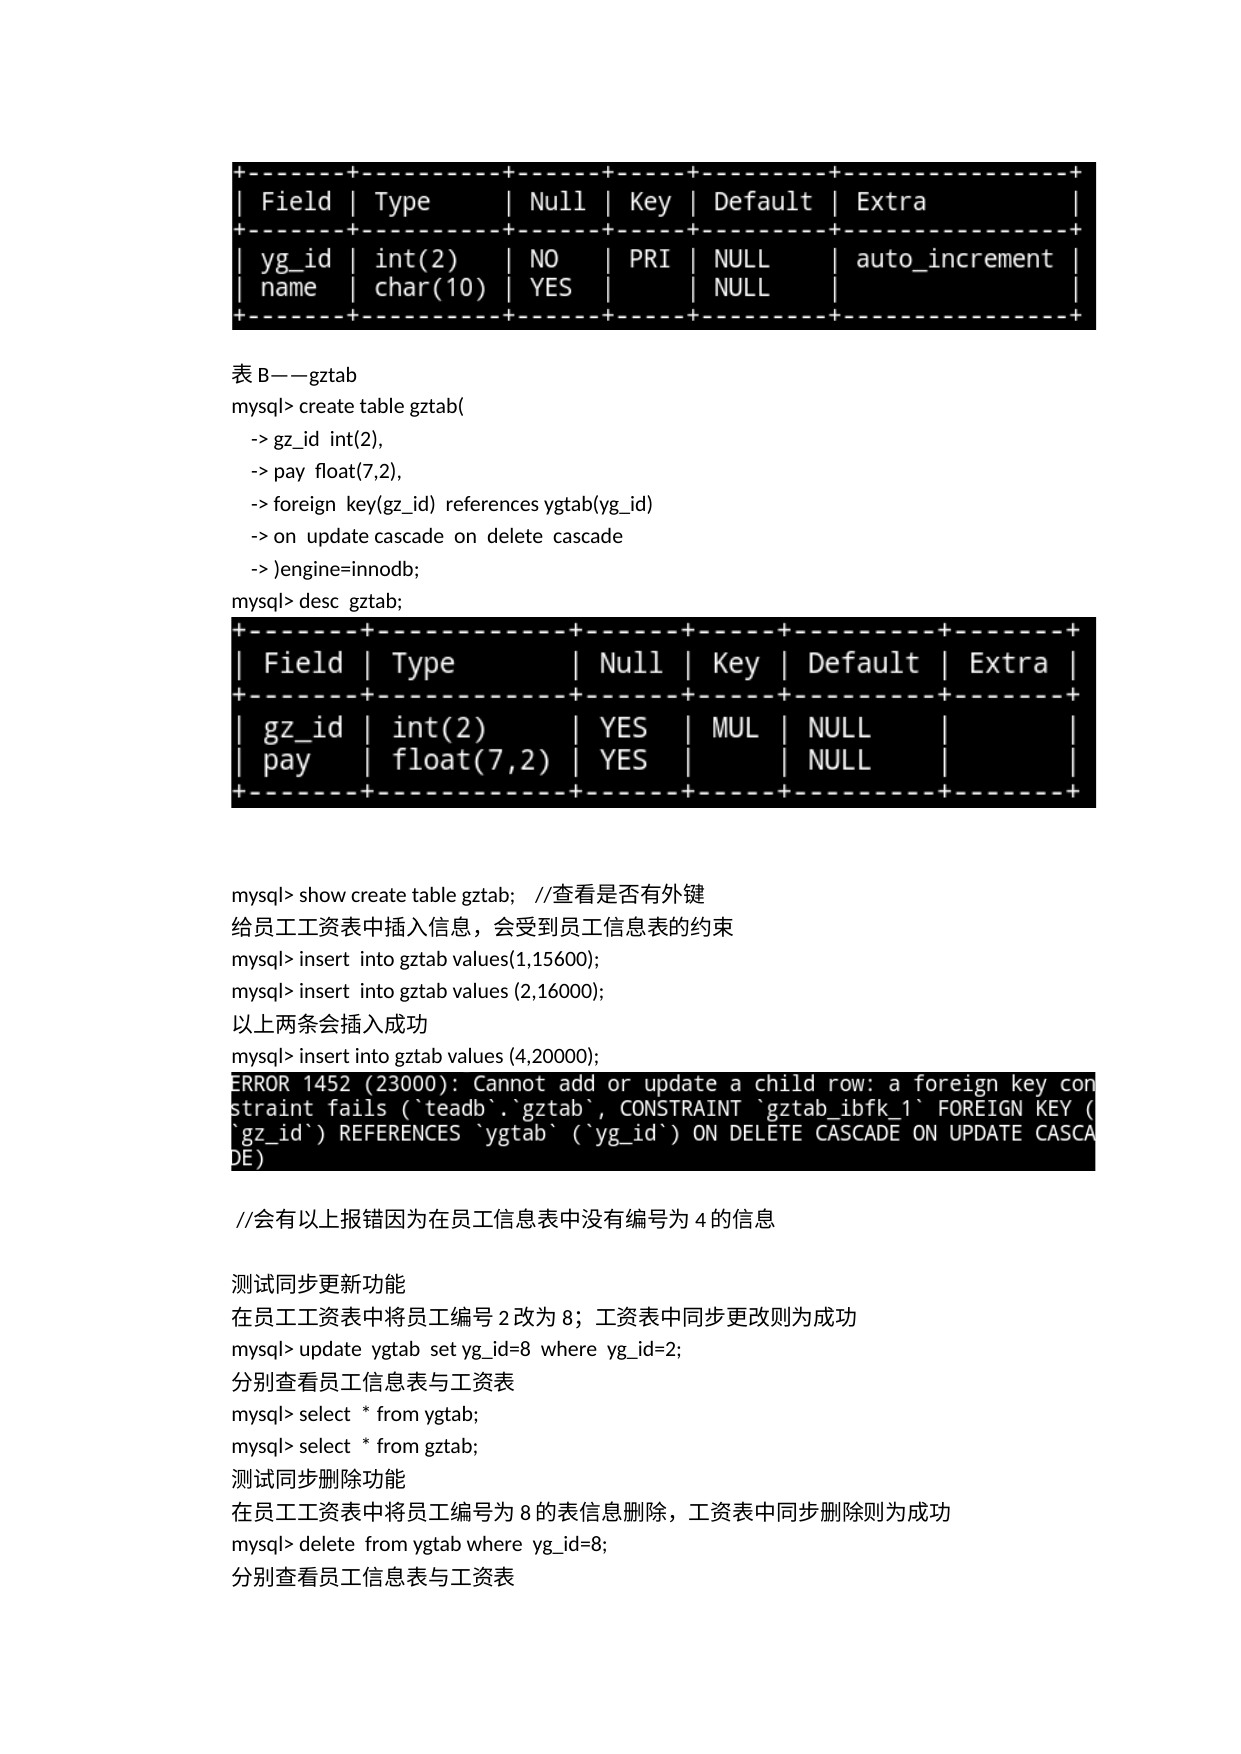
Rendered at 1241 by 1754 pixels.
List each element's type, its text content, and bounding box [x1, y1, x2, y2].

list -> gz_id int(2), [187, 422, 1053, 454]
list 在员工工资表中将员工编号2改为8；工资表中同步更改则为成功 [187, 1299, 1053, 1332]
list mysql> desc gztab; [187, 584, 1053, 617]
list 以上两条会插入成功 [187, 1007, 1053, 1039]
list mysql> insert into gztab values (2,16000); [187, 974, 1053, 1007]
list 表B——gztab [187, 357, 1053, 389]
list -> on update cascade on delete cascade [187, 519, 1053, 552]
list 分别查看员工信息表与工资表 [187, 1559, 1053, 1592]
picture [231, 1072, 1096, 1171]
list mysql> select * from gztab; [187, 1429, 1053, 1462]
list 给员工工资表中插入信息，会受到员工信息表的约束 [187, 909, 1053, 942]
picture [231, 617, 1097, 808]
list 分别查看员工信息表与工资表 [187, 1364, 1053, 1397]
list mysql> delete from ygtab where yg_id=8; [187, 1527, 1053, 1559]
list //会有以上报错因为在员工信息表中没有编号为4的信息 [187, 1202, 1053, 1234]
list mysql> update ygtab set yg_id=8 where yg_id=2; [187, 1332, 1053, 1364]
list mysql> insert into gztab values(1,15600); [187, 942, 1053, 974]
list mysql> select * from ygtab; [187, 1397, 1053, 1429]
list 测试同步更新功能 [187, 1267, 1053, 1299]
list -> foreign key(gz_id) references ygtab(yg_id) [187, 487, 1053, 519]
list 在员工工资表中将员工编号为8的表信息删除，工资表中同步删除则为成功 [187, 1494, 1053, 1527]
list mysql> create table gztab( [187, 389, 1053, 422]
list -> )engine=innodb; [187, 552, 1053, 584]
list mysql> insert into gztab values (4,20000); [187, 1039, 1053, 1072]
list -> pay float(7,2), [187, 454, 1053, 487]
list 测试同步删除功能 [187, 1462, 1053, 1494]
list mysql> show create table gztab; //查看是否有外键 [187, 877, 1053, 909]
picture [231, 162, 1097, 330]
